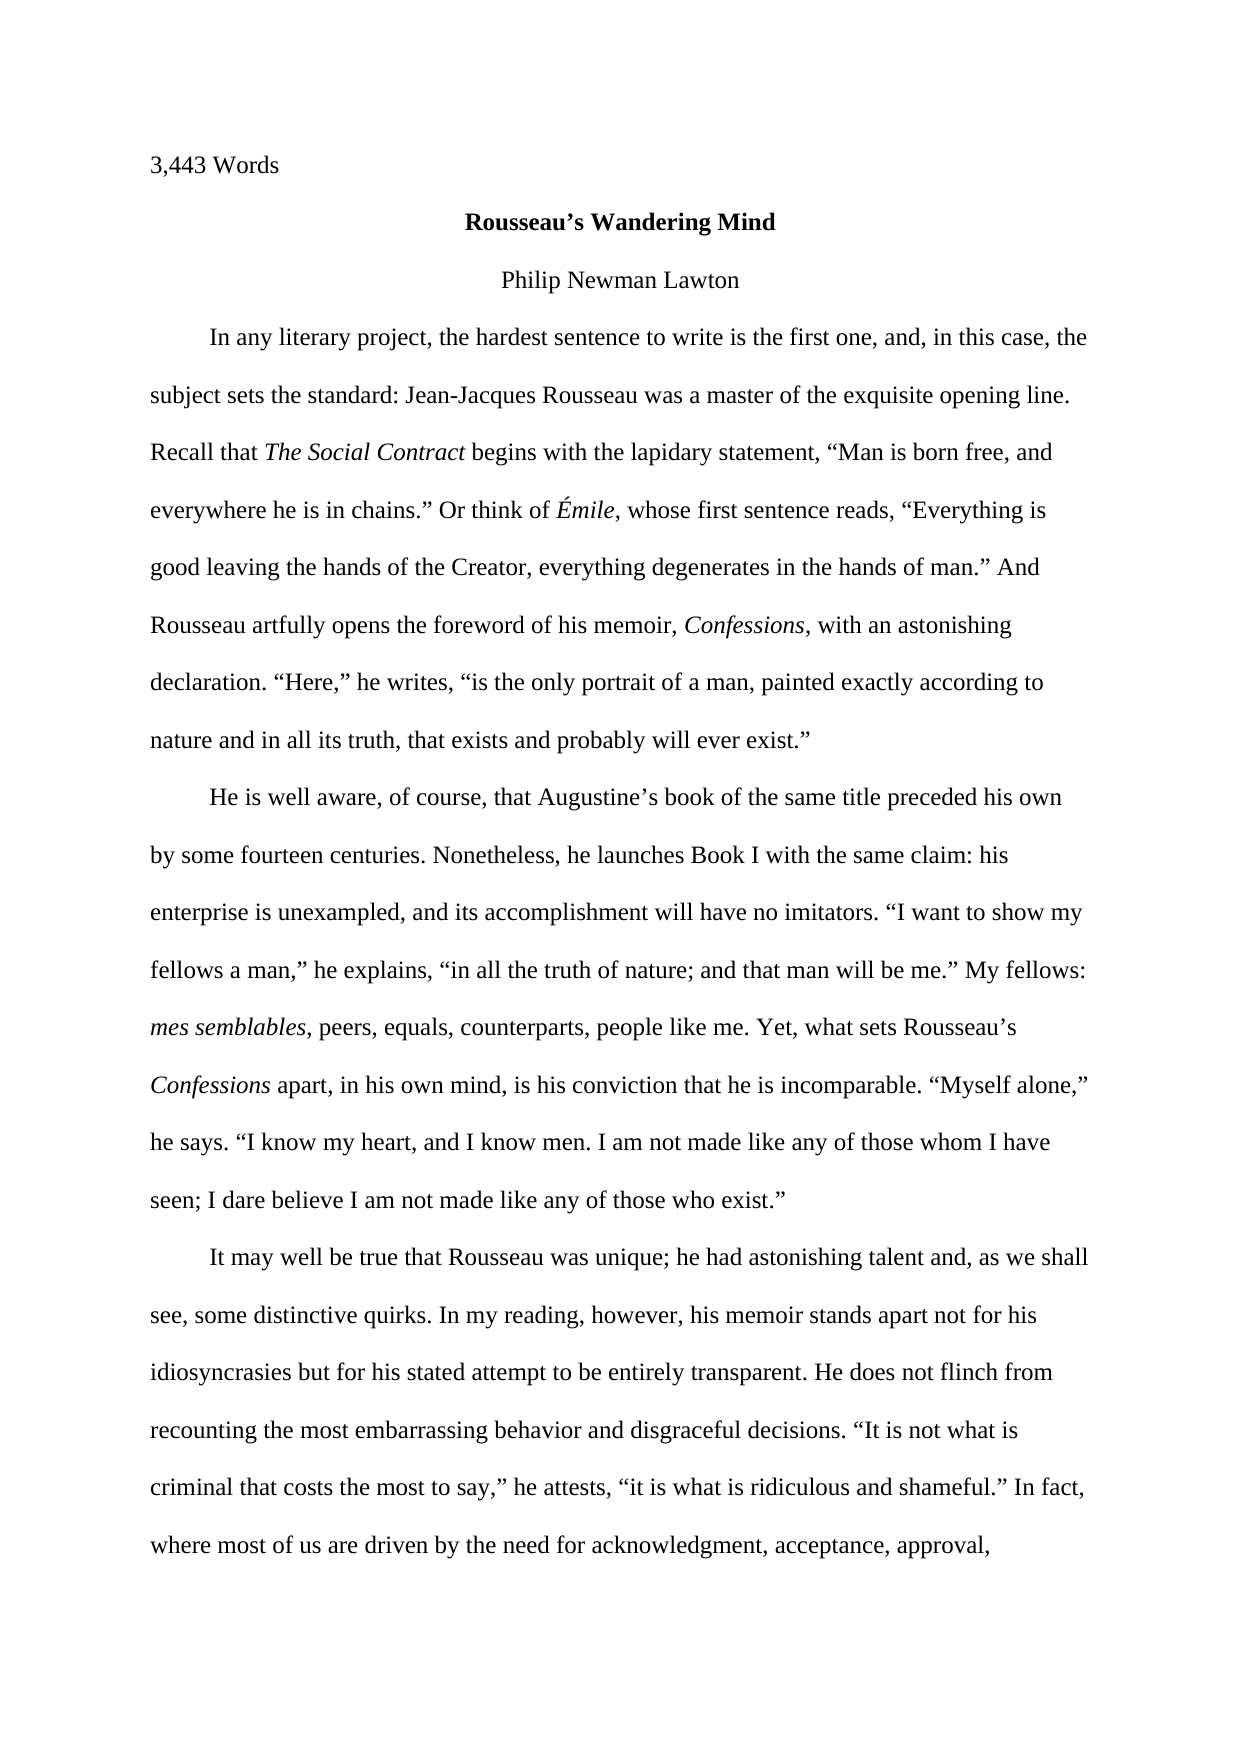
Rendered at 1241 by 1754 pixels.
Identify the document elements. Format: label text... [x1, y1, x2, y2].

text He is well aware, of course, that Augustine’s book of the same title preceded his own by some fourteen centuries. Nonetheless, he launches Book I with the same claim: his enterprise is unexampled, and its accomplishment will have no imitators. “I want to show my fellows a man,” he explains, “in all the truth of nature; and that man will be me.” My fellows: mes semblables, peers, equals, counterparts, people like me. Yet, what sets Rousseau’s Confessions apart, in his own mind, is his conviction that he is incomparable. “Myself alone,” he says. “I know my heart, and I know men. I am not made like any of those whom I have seen; I dare believe I am not made like any of those who exist.” [150, 782, 1090, 1214]
text In any literary project, the hardest sentence to write is the first one, and, in this case, the subject sets the standard: Jean-Jacques Rousseau was a master of the exquisite opening line. Recall that The Social Contract begins with the lapidary statement, “Man is born free, and everywhere he is in chains.” Or think of Émile, whose first sentence reads, “Everything is good leaving the hands of the Creator, everything degenerates in the hands of man.” And Rousseau artfully opens the foreword of his memoir, Confessions, with an astonishing declaration. “Here,” he writes, “is the only portrait of a man, painted exactly according to nature and in all its truth, that exists and probably will ever exist.” [150, 322, 1090, 754]
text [150, 1242, 1090, 1559]
text Rousseau’s Wandering Mind [150, 207, 1090, 236]
text Philip Newman Lawton [150, 265, 1090, 294]
text 3,443 Words [150, 150, 1090, 179]
